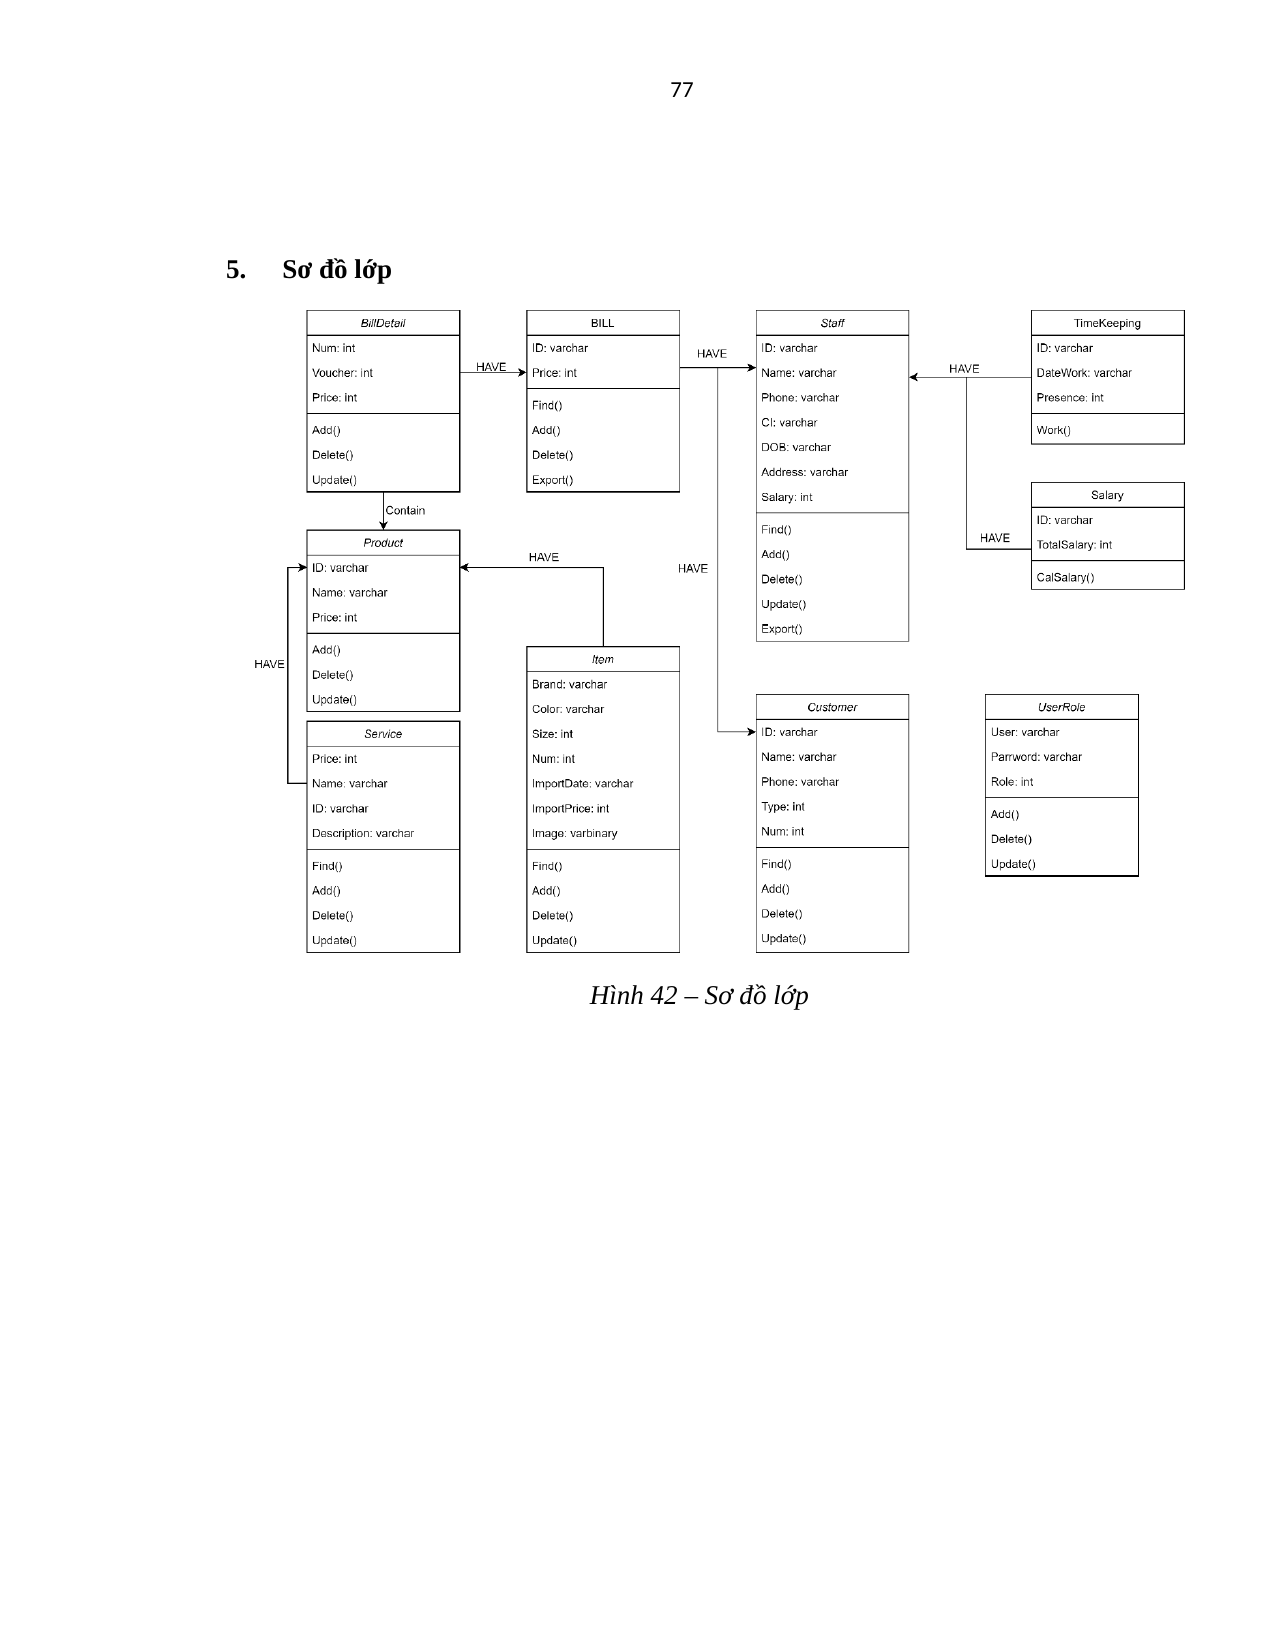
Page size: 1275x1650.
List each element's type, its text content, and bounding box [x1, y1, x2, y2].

picture [244, 300, 1194, 965]
list Sơ đồ lớp [226, 254, 1156, 285]
list Hình 42 – Sơ đồ lớp [244, 979, 1156, 1010]
